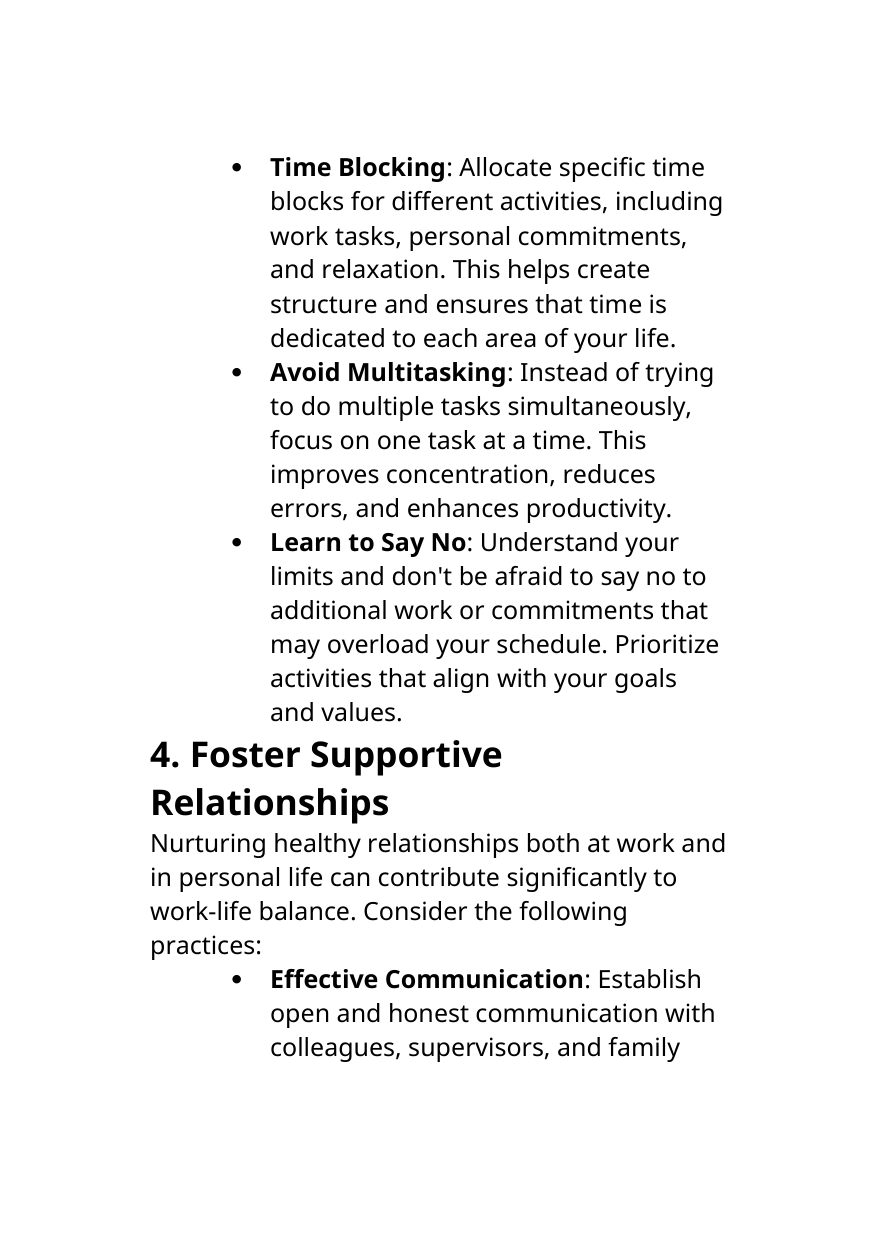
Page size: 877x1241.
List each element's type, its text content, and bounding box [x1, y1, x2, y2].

text Nurturing healthy relationships both at work and in personal life can contribute significantly to work-life balance. Consider the following practices: [150, 826, 727, 962]
list Learn to Say No: Understand your limits and don't be afraid to say no to additional work or commitments that may overload your schedule. Prioritize activities that align with your goals and values. [232, 525, 727, 729]
list Time Blocking: Allocate specific time blocks for different activities, including work tasks, personal commitments, and relaxation. This helps create structure and ensures that time is dedicated to each area of your life. [232, 150, 727, 354]
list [232, 962, 727, 1064]
list Avoid Multitasking: Instead of trying to do multiple tasks simultaneously, focus on one task at a time. This improves concentration, reduces errors, and enhances productivity. [232, 354, 727, 525]
subtitle 4. Foster Supportive Relationships [150, 729, 727, 826]
